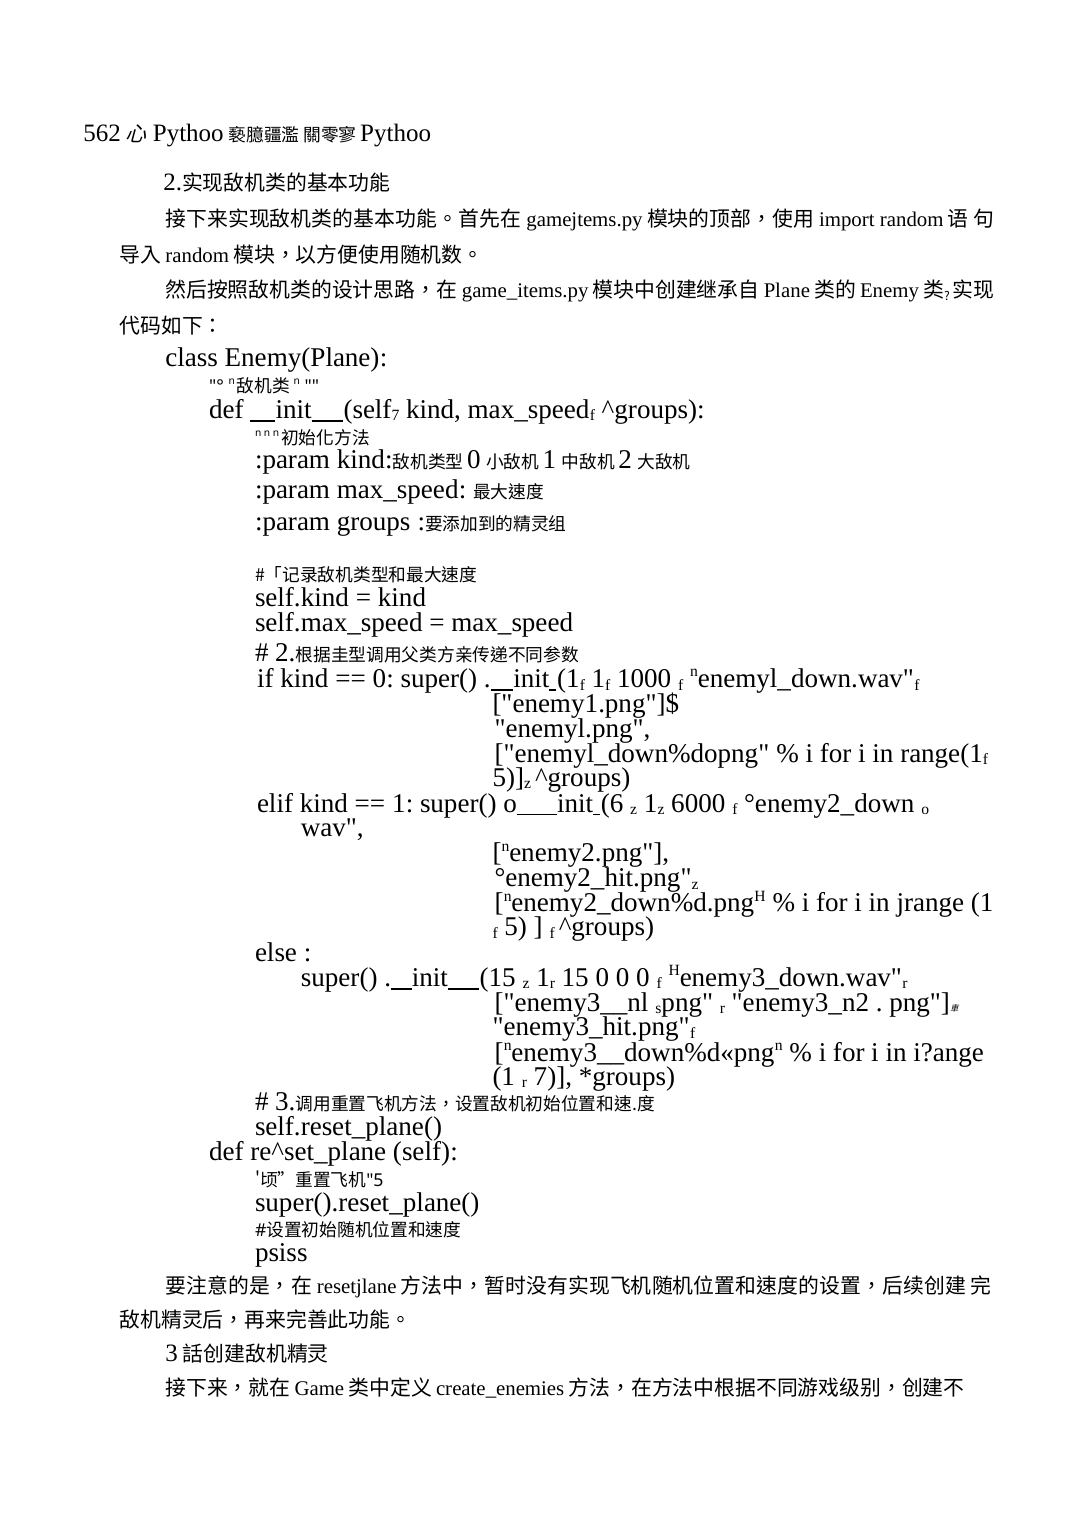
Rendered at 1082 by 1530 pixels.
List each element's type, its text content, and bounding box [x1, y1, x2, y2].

text else : [255, 942, 994, 967]
text :param kind:敌机类型0小敌机1中敌机2大敌机 [255, 449, 994, 474]
text # 3.调用重置飞机方法，设置敌机初始位置和速.度 [255, 1091, 994, 1116]
text °enemy2_hit.png"z [492, 867, 994, 892]
text super().reset_plane() [255, 1191, 994, 1216]
text :param max_speed: 最大速度 [255, 474, 994, 505]
text def init (self7 kind, max_speedf ^groups): [119, 397, 994, 424]
text ["enemy3__nl spng" r "enemy3_n2 . png"]車 "enemy3_hit.png"f [492, 991, 994, 1041]
text #设置初始随机位置和速度 [255, 1216, 994, 1242]
text n n n初始化方法 [255, 424, 994, 449]
text #「记录敌机类型和最大速度 [255, 561, 994, 587]
text self.kind = kind [255, 587, 994, 611]
text "enemyl.png", [492, 717, 994, 742]
text '顷”重置飞机"5 [255, 1166, 994, 1191]
text 然后按照敌机类的设计思路，在game_items.py模块中创建继承自Plane类的Enemy类? 实现代码如下： [119, 269, 994, 341]
text self.max_speed = max_speed [255, 611, 994, 636]
text # 2.根据圭型调用父类方亲传递不同参数 [255, 636, 994, 667]
text def re^set_plane (self): [119, 1141, 994, 1166]
text super() . init (15 z 1r 15 0 0 0 f Henemy3_down.wav"r [301, 967, 994, 991]
text "° n敌机类n "" [119, 372, 994, 397]
text :param groups :要添加到的精灵组 [255, 505, 994, 536]
text class Enemy(Plane): [119, 341, 994, 372]
text psiss [255, 1242, 994, 1267]
text [nenemy3__down%d«pngn % i for i in i?ange (1 r 7)], *groups) [492, 1041, 994, 1091]
text if kind == 0: super() . init (1f 1f 1000 f nenemyl_down.wav"f [257, 667, 994, 692]
text elif kind == 1: super() o init (6 z 1z 6000 f °enemy2_down o wav", [257, 792, 994, 842]
text [nenemy2.png"], [492, 842, 994, 867]
text 要注意的是，在resetjlane方法中，暂时没有实现飞机随机位置和速度的设置，后续创建 完敌机精灵后，再来完善此功能。 [119, 1267, 994, 1335]
text ["enemyl_down%dopng" % i for i in range(1f 5)]z ^groups) [492, 742, 994, 792]
text 接下来实现敌机类的基本功能。首先在gamejtems.py模块的顶部，使用import random语 句导入random模块，以方便使用随机数。 [119, 198, 994, 269]
text ["enemy1.png"]$ [492, 692, 994, 717]
text self.reset_plane() [255, 1116, 994, 1141]
text 2.实现敌机类的基本功能 [119, 162, 994, 198]
text [nenemy2_down%d.pngH % i for i in jrange (1 f 5) ] f ^groups) [492, 892, 994, 942]
text 3話创建敌机精灵 [119, 1335, 994, 1369]
text 接下来，就在Game类中定义create_enemies方法，在方法中根据不同游戏级别，创建不 [119, 1369, 994, 1403]
